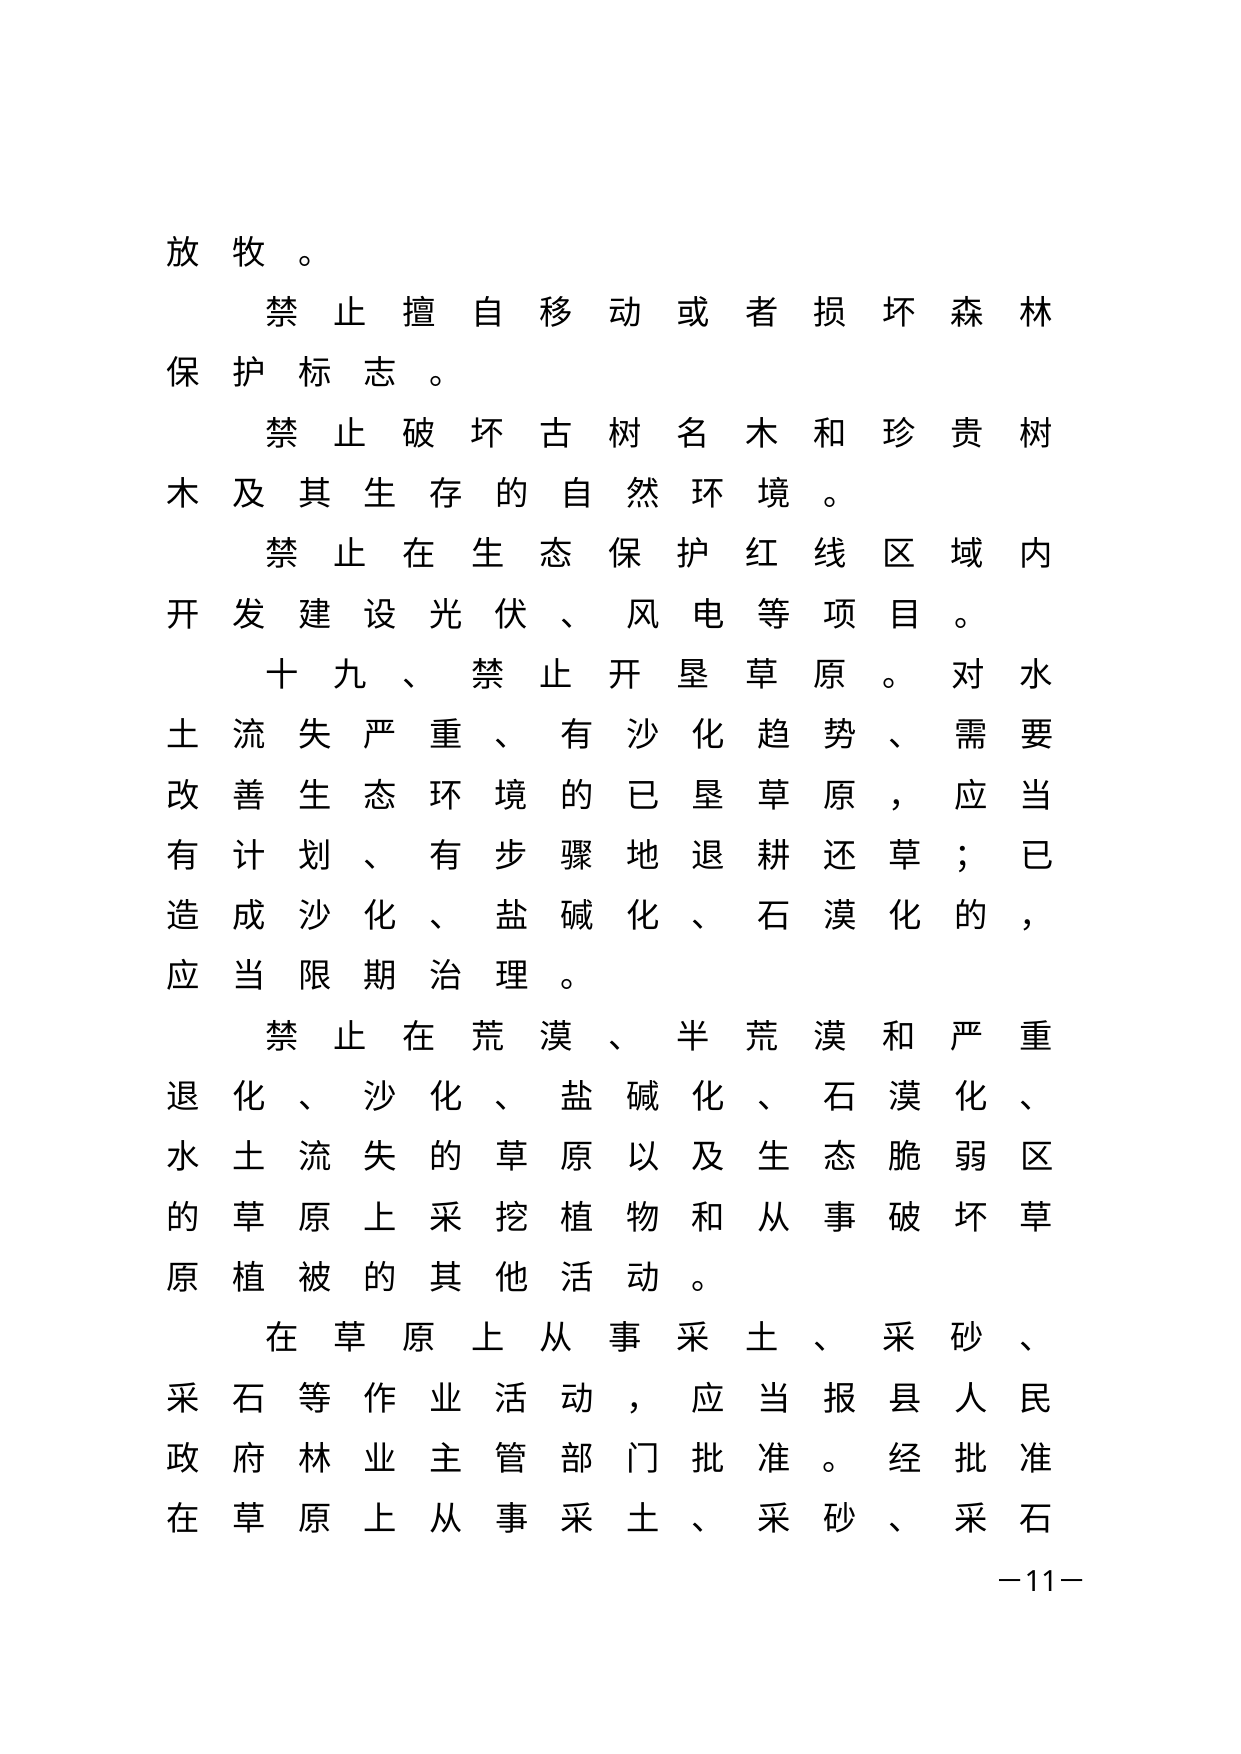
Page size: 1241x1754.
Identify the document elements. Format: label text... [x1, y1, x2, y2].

list 禁止擅自移动或者损坏森林保护标志。 [167, 280, 1085, 400]
list 禁止在生态保护红线区域内开发建设光伏、风电等项目。 [167, 521, 1085, 642]
list 十九、禁止开垦草原。对水土流失严重、有沙化趋势、需要改善生态环境的已垦草原，应当有计划、有步骤地退耕还草；已造成沙化、盐碱化、石漠化的，应当限期治理。 [167, 642, 1085, 1003]
list 禁止破坏古树名木和珍贵树木及其生存的自然环境。 [167, 400, 1085, 521]
list 在草原上从事采土、采砂、采石等作业活动，应当报县人民政府林业主管部门批准。经批准在草原上从事采土、采砂、采石等作业活动的，应当在规定的时间、区域内，按照准许的采挖方式作业，并采取保护草原植被的措施；开采矿产资源的，应当依法办理有关手续。 [167, 1305, 1085, 1546]
list 禁止在幼林地砍柴、毁苗、放牧。 [167, 219, 1085, 280]
list 禁止在荒漠、半荒漠和严重退化、沙化、盐碱化、石漠化、水土流失的草原以及生态脆弱区的草原上采挖植物和从事破坏草原植被的其他活动。 [167, 1003, 1085, 1305]
